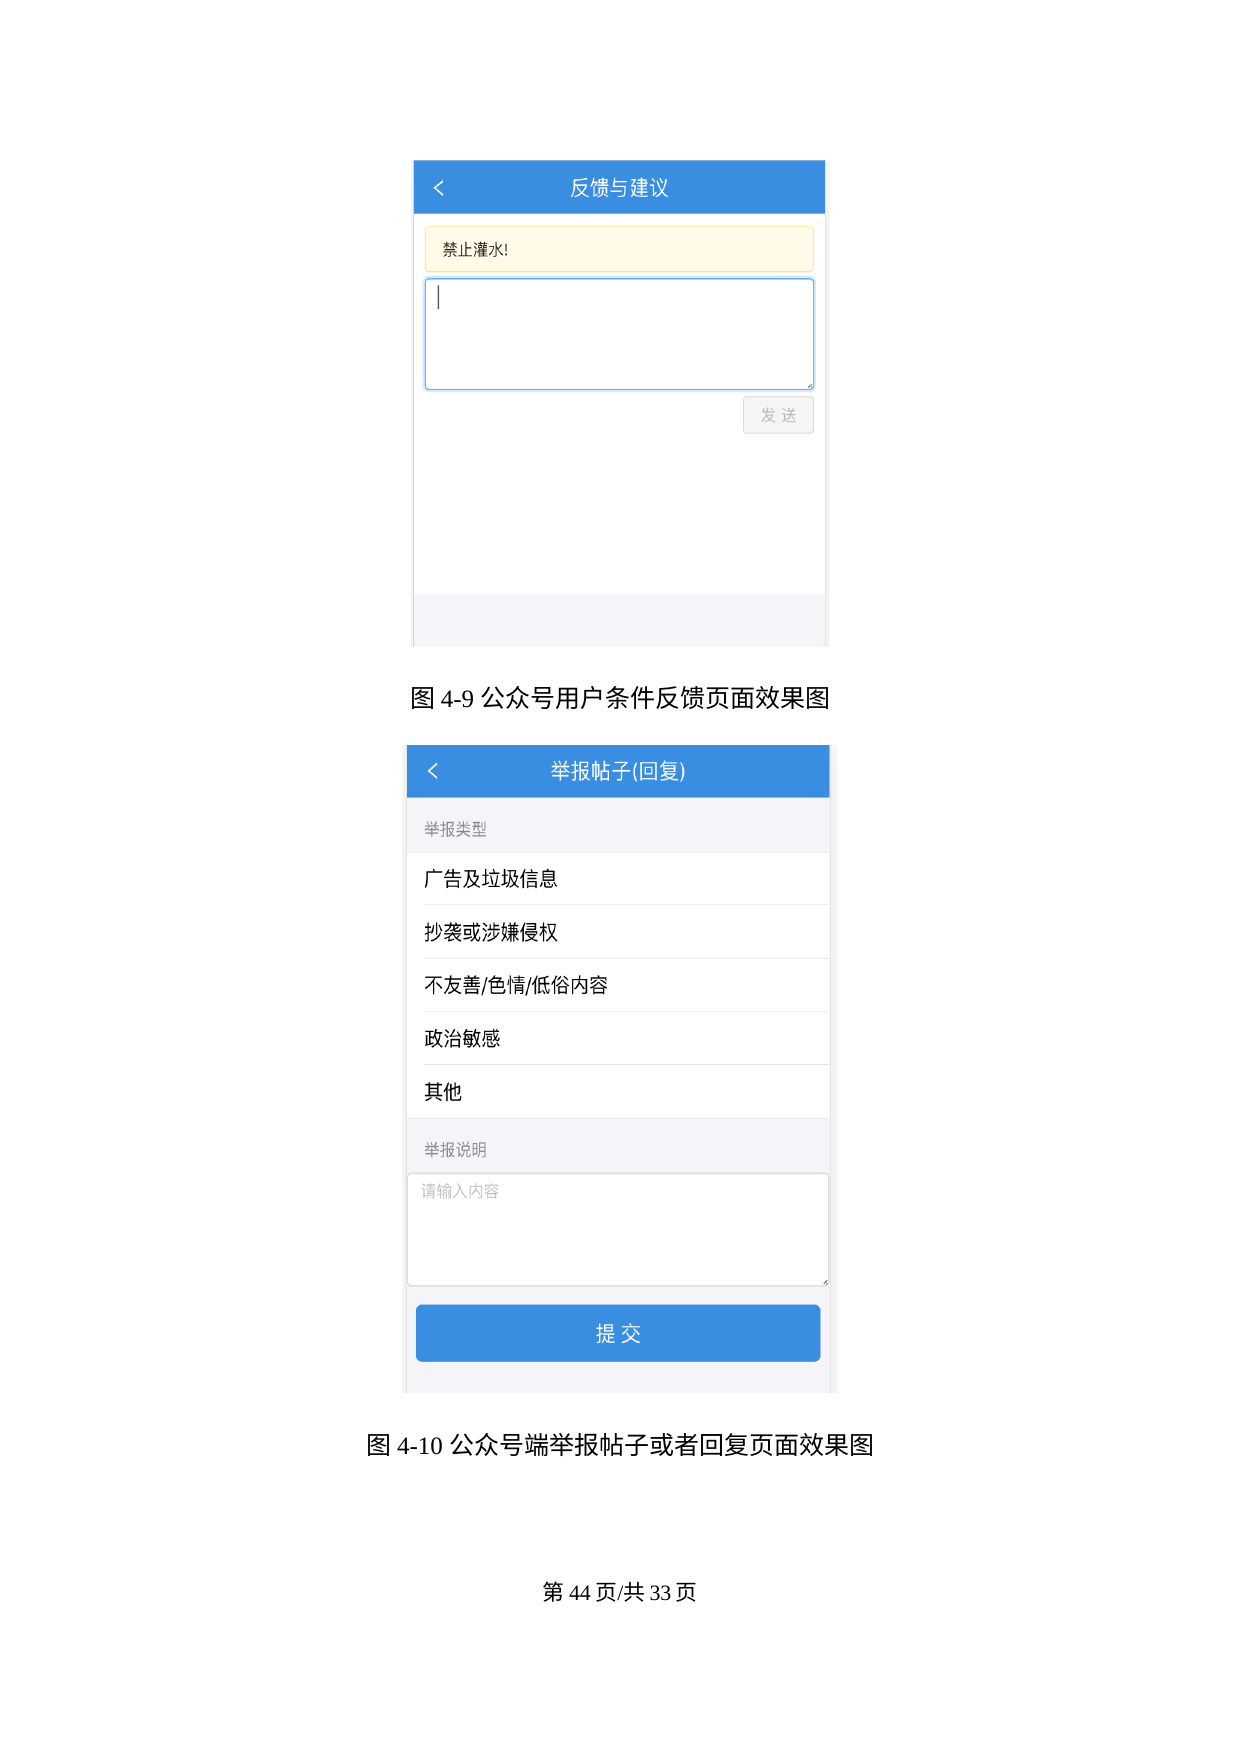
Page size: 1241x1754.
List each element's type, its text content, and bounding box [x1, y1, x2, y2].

picture [411, 160, 830, 647]
picture [402, 745, 838, 1393]
text 图 4-9 公众号用户条件反馈页面效果图 [187, 664, 1053, 729]
text 图 4-10 公众号端举报帖子或者回复页面效果图 [187, 1411, 1053, 1476]
